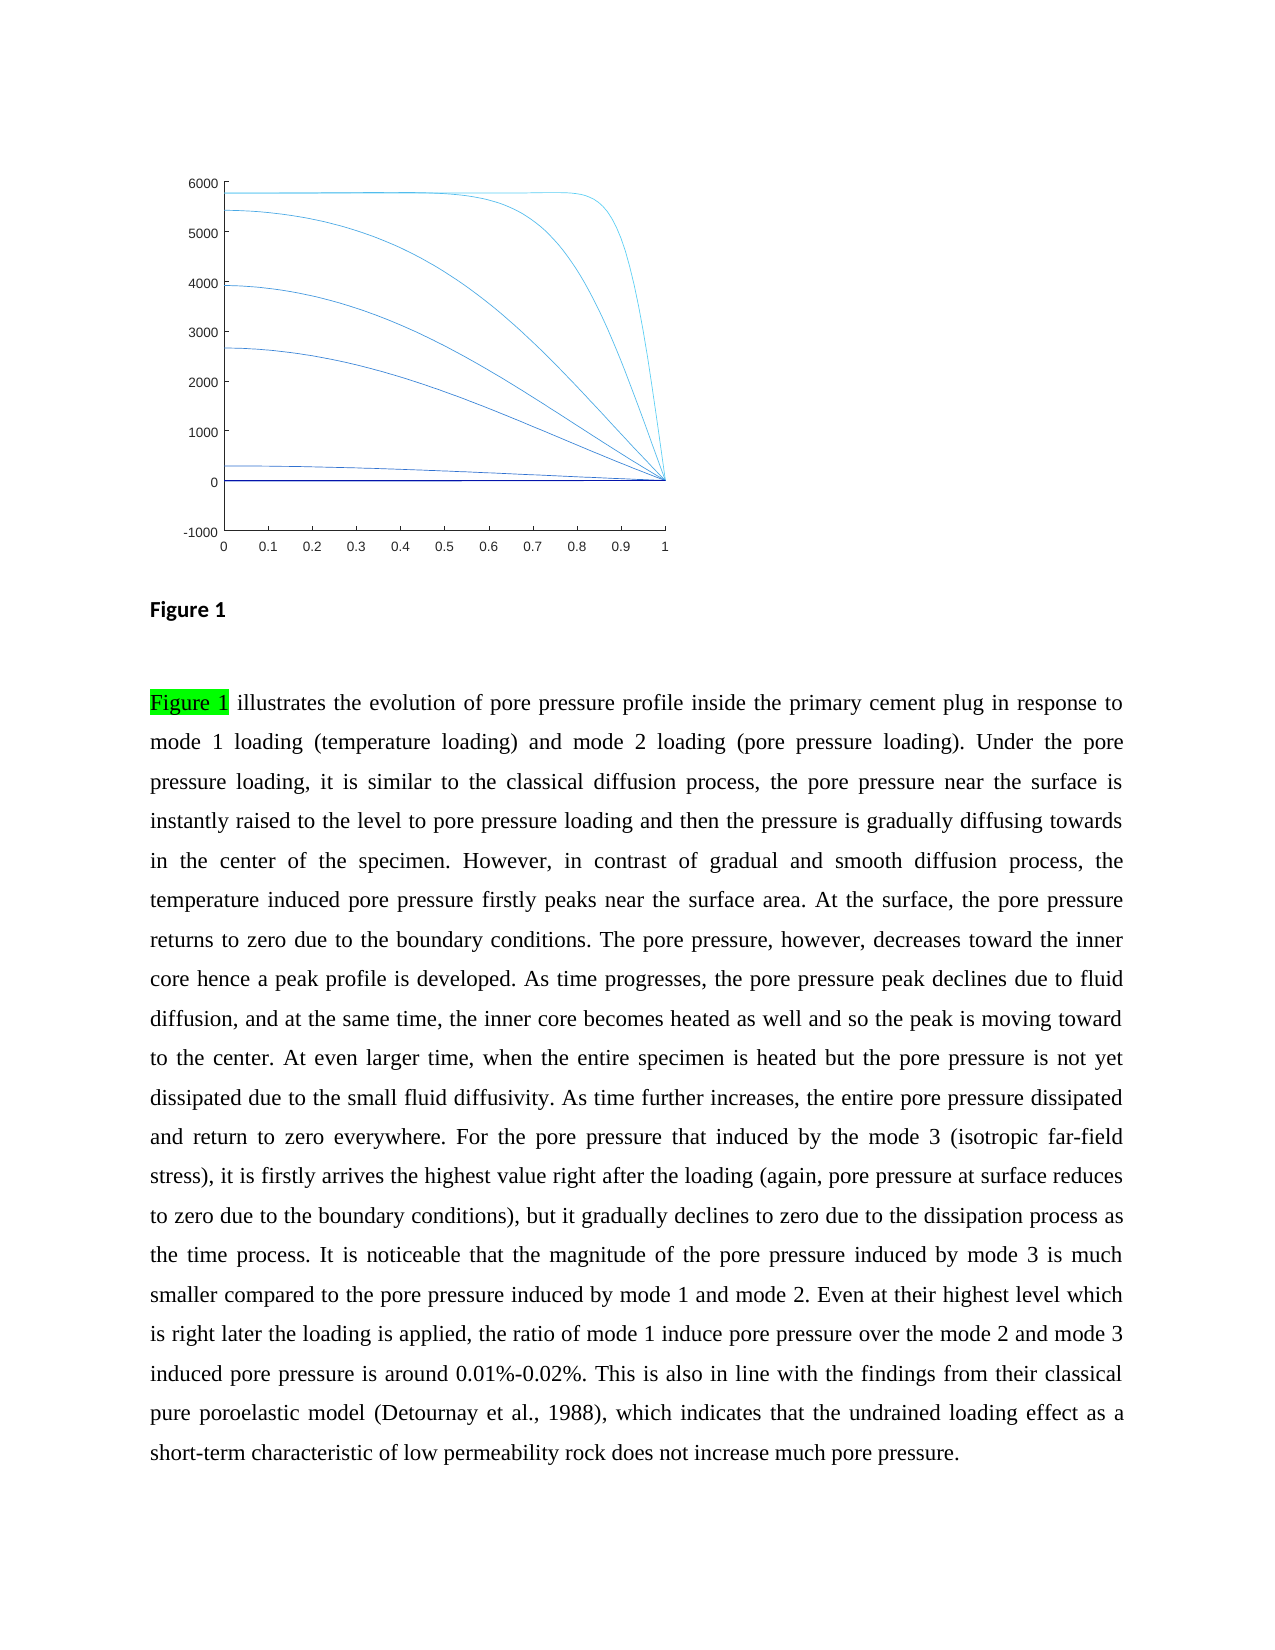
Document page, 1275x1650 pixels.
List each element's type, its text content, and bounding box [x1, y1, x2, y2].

text Figure 1 [150, 595, 1125, 623]
text Figure 1 illustrates the evolution of pore pressure profile inside the primary cement plug in response to mode 1 loading (temperature loading) and mode 2 loading (pore pressure loading). Under the pore pressure loading, it is similar to the classical diffusion process, the pore pressure near the surface is instantly raised to the level to pore pressure loading and then the pressure is gradually diffusing towards in the center of the specimen. However, in contrast of gradual and smooth diffusion process, the temperature induced pore pressure firstly peaks near the surface area. At the surface, the pore pressure returns to zero due to the boundary conditions. The pore pressure, however, decreases toward the inner core hence a peak profile is developed. As time progresses, the pore pressure peak declines due to fluid diffusion, and at the same time, the inner core becomes heated as well and so the peak is moving toward to the center. At even larger time, when the entire specimen is heated but the pore pressure is not yet dissipated due to the small fluid diffusivity. As time further increases, the entire pore pressure dissipated and return to zero everywhere. For the pore pressure that induced by the mode 3 (isotropic far-field stress), it is firstly arrives the highest value right after the loading (again, pore pressure at surface reduces to zero due to the boundary conditions), but it gradually declines to zero due to the dissipation process as the time process. It is noticeable that the magnitude of the pore pressure induced by mode 3 is much smaller compared to the pore pressure induced by mode 1 and mode 2. Even at their highest level which is right later the loading is applied, the ratio of mode 1 induce pore pressure over the mode 2 and mode 3 induced pore pressure is around 0.01%-0.02%. This is also in line with the findings from their classical pure poroelastic model (Detournay et al., 1988), which indicates that the undrained loading effect as a short-term characteristic of low permeability rock does not increase much pore pressure. [150, 689, 1125, 1465]
